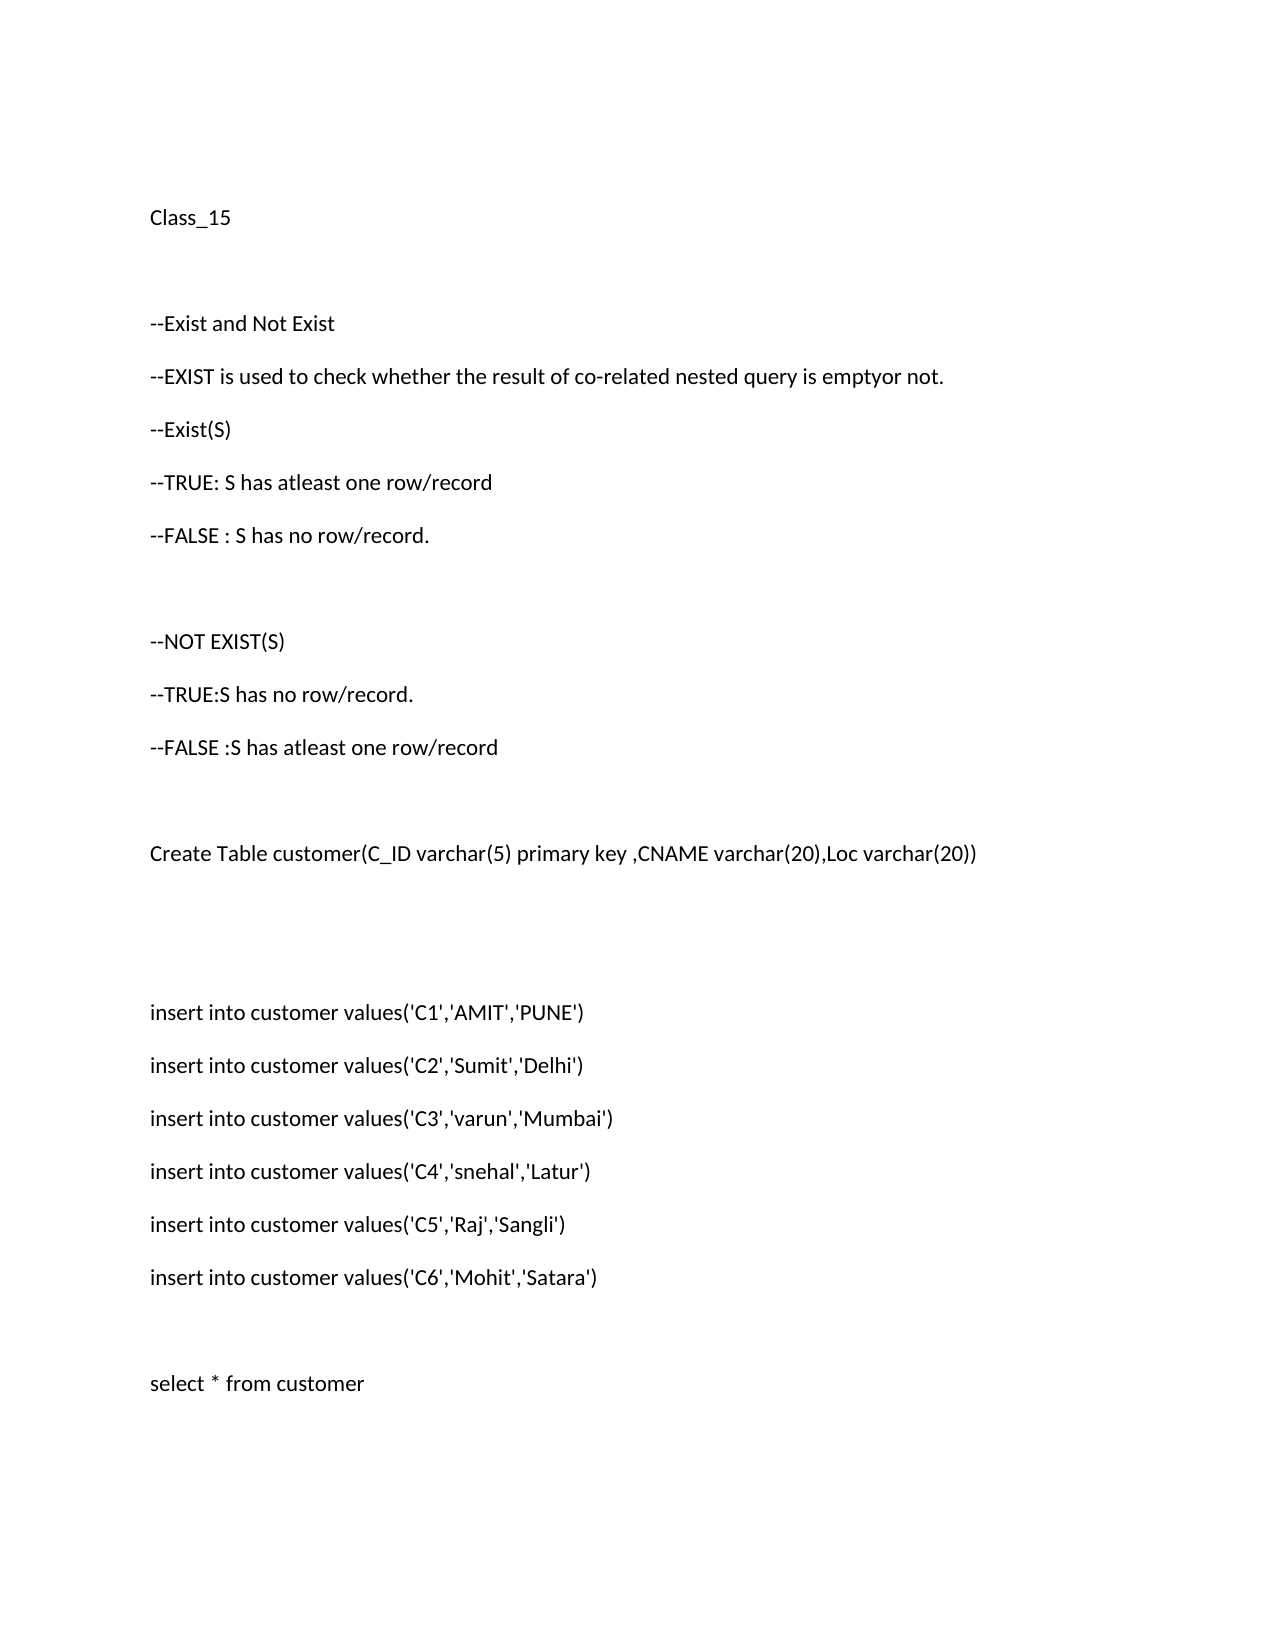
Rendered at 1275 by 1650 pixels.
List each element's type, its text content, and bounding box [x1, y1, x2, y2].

text select * from customer [150, 1369, 1125, 1397]
text --EXIST is used to check whether the result of co-related nested query is emptyor not. [150, 362, 1125, 390]
text --Exist and Not Exist [150, 309, 1125, 337]
text --TRUE:S has no row/record. [150, 680, 1125, 708]
text insert into customer values('C3','varun','Mumbai') [150, 1104, 1125, 1132]
text --NOT EXIST(S) [150, 627, 1125, 655]
text insert into customer values('C6','Mohit','Satara') [150, 1263, 1125, 1291]
text insert into customer values('C1','AMIT','PUNE') [150, 998, 1125, 1026]
text --FALSE :S has atleast one row/record [150, 733, 1125, 761]
text --TRUE: S has atleast one row/record [150, 468, 1125, 496]
text Class_15 [150, 203, 1125, 231]
text insert into customer values('C4','snehal','Latur') [150, 1157, 1125, 1185]
text --FALSE : S has no row/record. [150, 521, 1125, 549]
text insert into customer values('C5','Raj','Sangli') [150, 1210, 1125, 1238]
text --Exist(S) [150, 415, 1125, 443]
text insert into customer values('C2','Sumit','Delhi') [150, 1051, 1125, 1079]
text Create Table customer(C_ID varchar(5) primary key ,CNAME varchar(20),Loc varchar(20)) [150, 839, 1125, 867]
